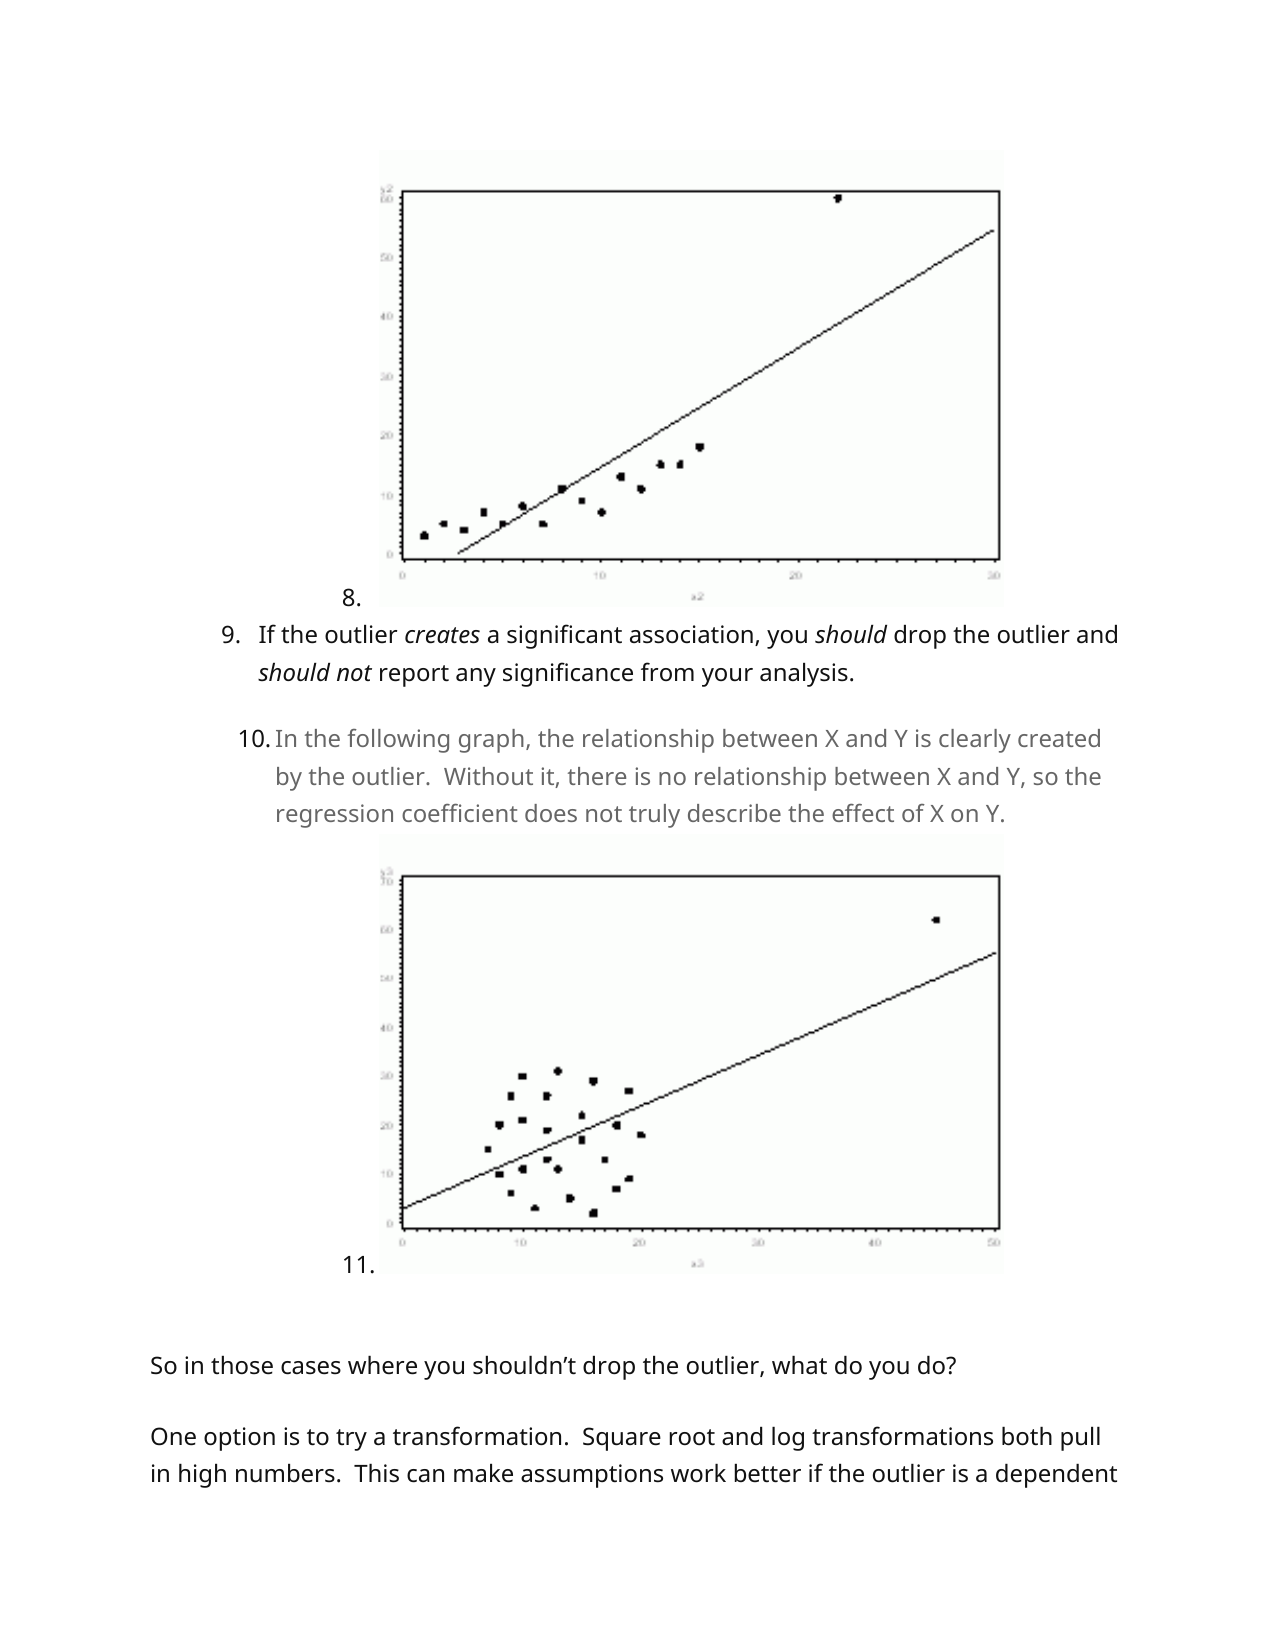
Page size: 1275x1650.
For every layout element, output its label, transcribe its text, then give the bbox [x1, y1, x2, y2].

list In the following graph, the relationship between X and Y is clearly created by the outlier. Without it, there is no relationship between X and Y, so the regression coefficient does not truly describe the effect of X on Y. [237, 722, 1125, 829]
picture [379, 834, 1005, 1274]
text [150, 1420, 1125, 1490]
text So in those cases where you shouldn’t drop the outlier, what do you do? [150, 1349, 1125, 1382]
picture [379, 150, 1005, 607]
list If the outlier creates a significant association, you should drop the outlier and should not report any significance from your analysis. [221, 618, 1125, 718]
